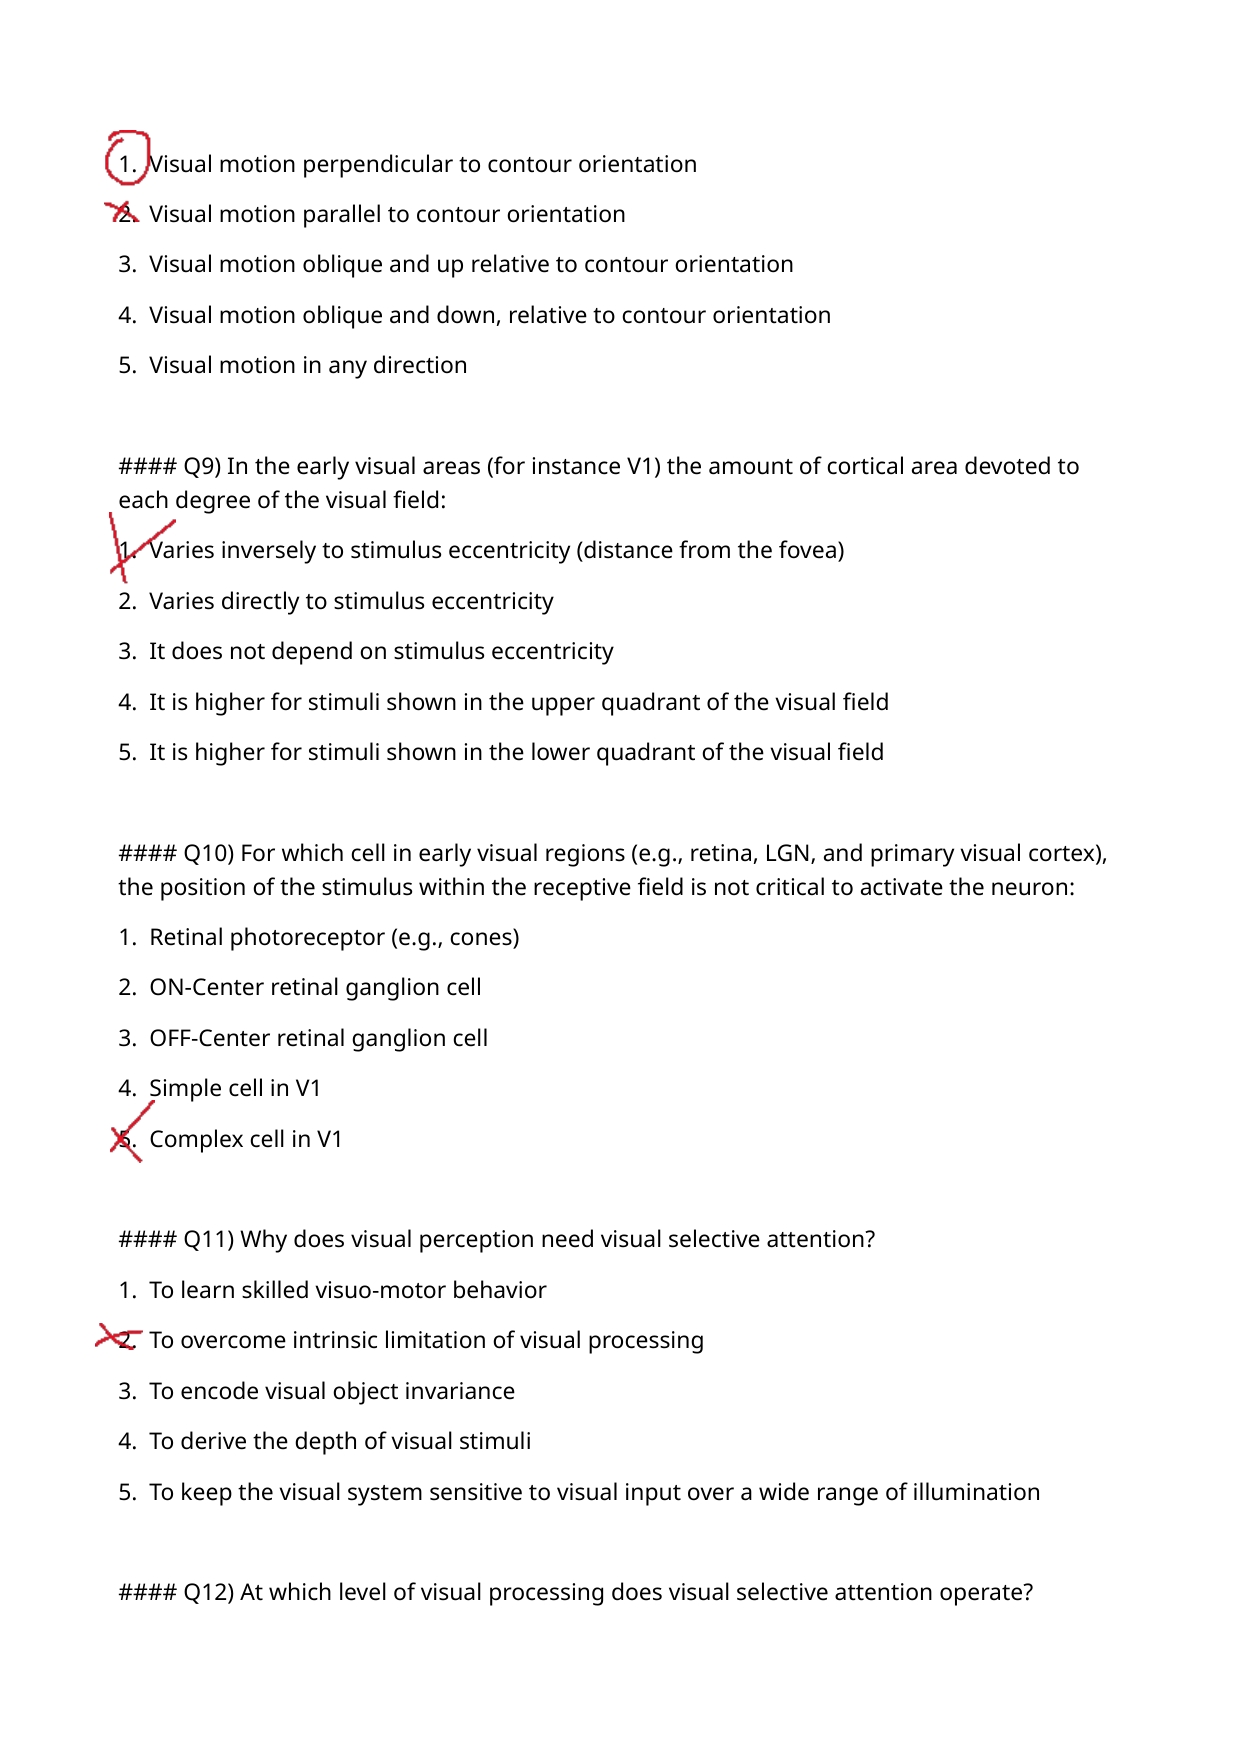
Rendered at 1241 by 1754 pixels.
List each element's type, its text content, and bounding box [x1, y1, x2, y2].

text 1. Varies inversely to stimulus eccentricity (distance from the fovea) [176, 534, 1122, 566]
picture [104, 130, 152, 222]
text #### Q11) Why does visual perception need visual selective attention? [118, 1223, 1122, 1255]
text 4. It is higher for stimuli shown in the upper quadrant of the visual field [118, 686, 1122, 717]
text 2. ON-Center retinal ganglion cell [118, 971, 1122, 1003]
text 3. It does not depend on stimulus eccentricity [118, 635, 1122, 666]
text 5. Complex cell in V1 [155, 1123, 1122, 1154]
text 3. To encode visual object invariance [118, 1375, 1122, 1406]
text 4. Simple cell in V1 [118, 1072, 1122, 1103]
picture [95, 1323, 143, 1350]
text 3. Visual motion oblique and up relative to contour orientation [118, 248, 1122, 280]
text #### Q10) For which cell in early visual regions (e.g., retina, LGN, and primary visual cortex), the position of the stimulus within the receptive field is not critical to activate the neuron: [118, 837, 1122, 902]
text 1. To learn skilled visuo-motor behavior [118, 1274, 1122, 1305]
text 1. Visual motion perpendicular to contour orientation [152, 148, 1122, 179]
text 4. To derive the depth of visual stimuli [118, 1425, 1122, 1456]
text 1. Retinal photoreceptor (e.g., cones) [118, 921, 1122, 952]
text 3. OFF-Center retinal ganglion cell [118, 1022, 1122, 1053]
text 5. It is higher for stimuli shown in the lower quadrant of the visual field [118, 736, 1122, 767]
text #### Q9) In the early visual areas (for instance V1) the amount of cortical area devoted to each degree of the visual field: [118, 450, 1122, 515]
text 2. Varies directly to stimulus eccentricity [118, 585, 1122, 616]
text #### Q12) At which level of visual processing does visual selective attention operate? [118, 1576, 1122, 1608]
picture [109, 512, 176, 585]
text 4. Visual motion oblique and down, relative to contour orientation [118, 299, 1122, 330]
text 5. To keep the visual system sensitive to visual input over a wide range of illumination [118, 1476, 1122, 1507]
text 5. Visual motion in any direction [118, 349, 1122, 381]
text 2. To overcome intrinsic limitation of visual processing [118, 1324, 1122, 1356]
text 2. Visual motion parallel to contour orientation [118, 198, 1122, 229]
picture [110, 1100, 155, 1163]
